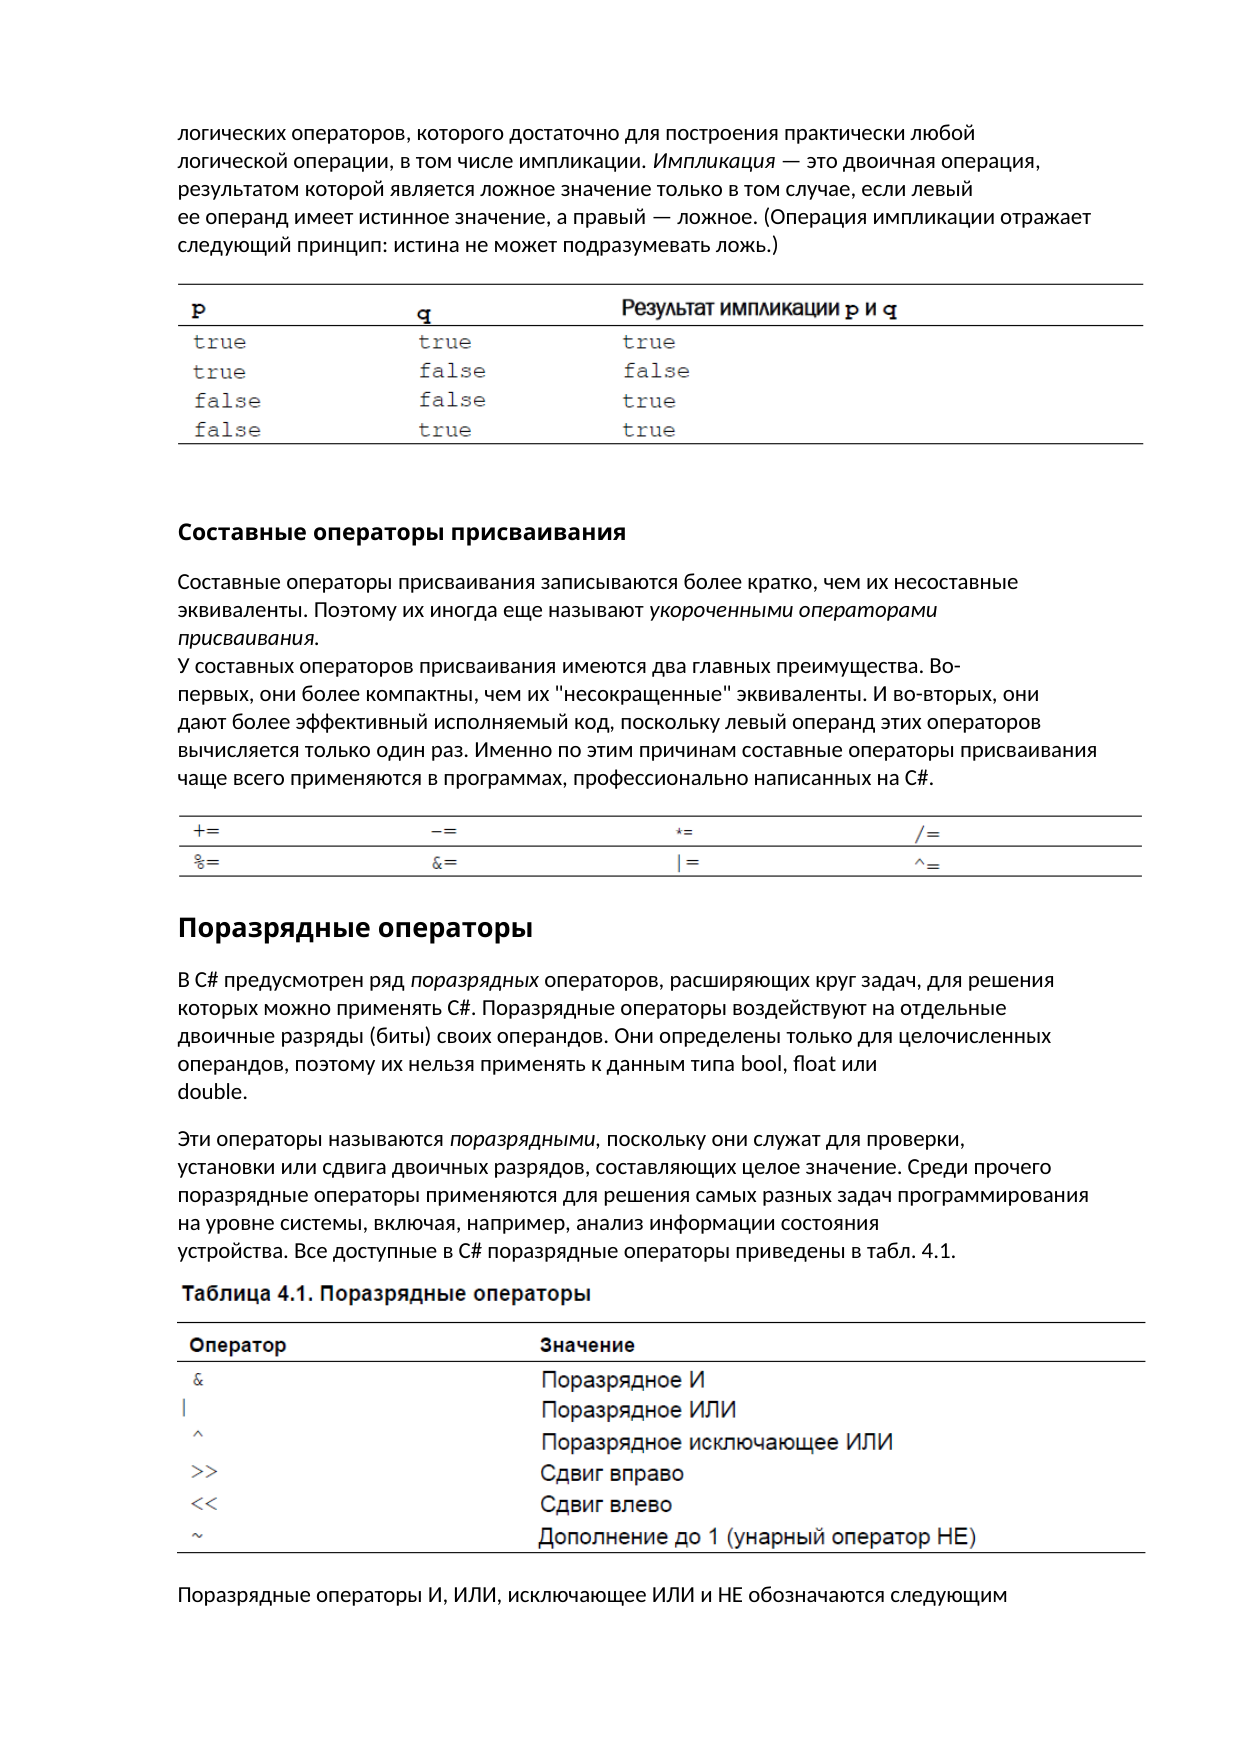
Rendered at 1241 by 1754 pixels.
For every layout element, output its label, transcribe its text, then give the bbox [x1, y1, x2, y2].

picture [177, 809, 1153, 890]
text В C# предусмотрен ряд поразрядных операторов, расширяющих круг задач, для решения [177, 965, 1152, 993]
text Поразрядные операторы [177, 908, 1152, 945]
text результатом которой является ложное значение только в том случае, если левый [177, 174, 1152, 202]
text на уровне системы, включая, например, анализ информации состояния [177, 1208, 1152, 1236]
text двоичные разряды (биты) своих операндов. Они определены только для целочисленных [177, 1021, 1152, 1049]
text установки или сдвига двоичных разрядов, составляющих целое значение. Среди прочего [177, 1152, 1152, 1180]
text логических операторов, которого достаточно для построения практически любой [177, 118, 1152, 146]
text Составные операторы присваивания записываются более кратко, чем их несоставные [177, 567, 1152, 595]
text Составные операторы присваивания [177, 516, 1152, 548]
text ее операнд имеет истинное значение, а правый — ложное. (Операция импликации отражает [177, 202, 1152, 230]
text Эти операторы называются поразрядными, поскольку они служат для проверки, [177, 1124, 1152, 1152]
text логической операции, в том числе импликации. Импликация — это двоичная операция, [177, 146, 1152, 174]
text первых, они более компактны, чем их "несокращенные" эквиваленты. И во-вторых, они [177, 679, 1152, 707]
picture [177, 1282, 1151, 1561]
text следующий принцип: истина не может подразумевать ложь.) [177, 230, 1152, 258]
text чаще всего применяются в программах, профессионально написанных на С#. [177, 763, 1152, 791]
text присваивания. [177, 623, 1152, 651]
text вычисляется только один раз. Именно по этим причинам составные операторы присваивания [177, 735, 1152, 763]
text double. [177, 1077, 1152, 1105]
text операндов, поэтому их нельзя применять к данным типа bool, float или [177, 1049, 1152, 1077]
text Поразрядные операторы И, ИЛИ, исключающее ИЛИ и НЕ обозначаются следующим [177, 1580, 1152, 1608]
text У составных операторов присваивания имеются два главных преимущества. Во- [177, 651, 1152, 679]
text поразрядные операторы применяются для решения самых разных задач программирования [177, 1180, 1152, 1208]
picture [177, 276, 1151, 451]
text эквиваленты. Поэтому их иногда еще называют укороченными операторами [177, 595, 1152, 623]
text дают более эффективный исполняемый код, поскольку левый операнд этих операторов [177, 707, 1152, 735]
text устройства. Все доступные в C# поразрядные операторы приведены в табл. 4.1. [177, 1236, 1152, 1264]
text которых можно применять С#. Поразрядные операторы воздействуют на отдельные [177, 993, 1152, 1021]
